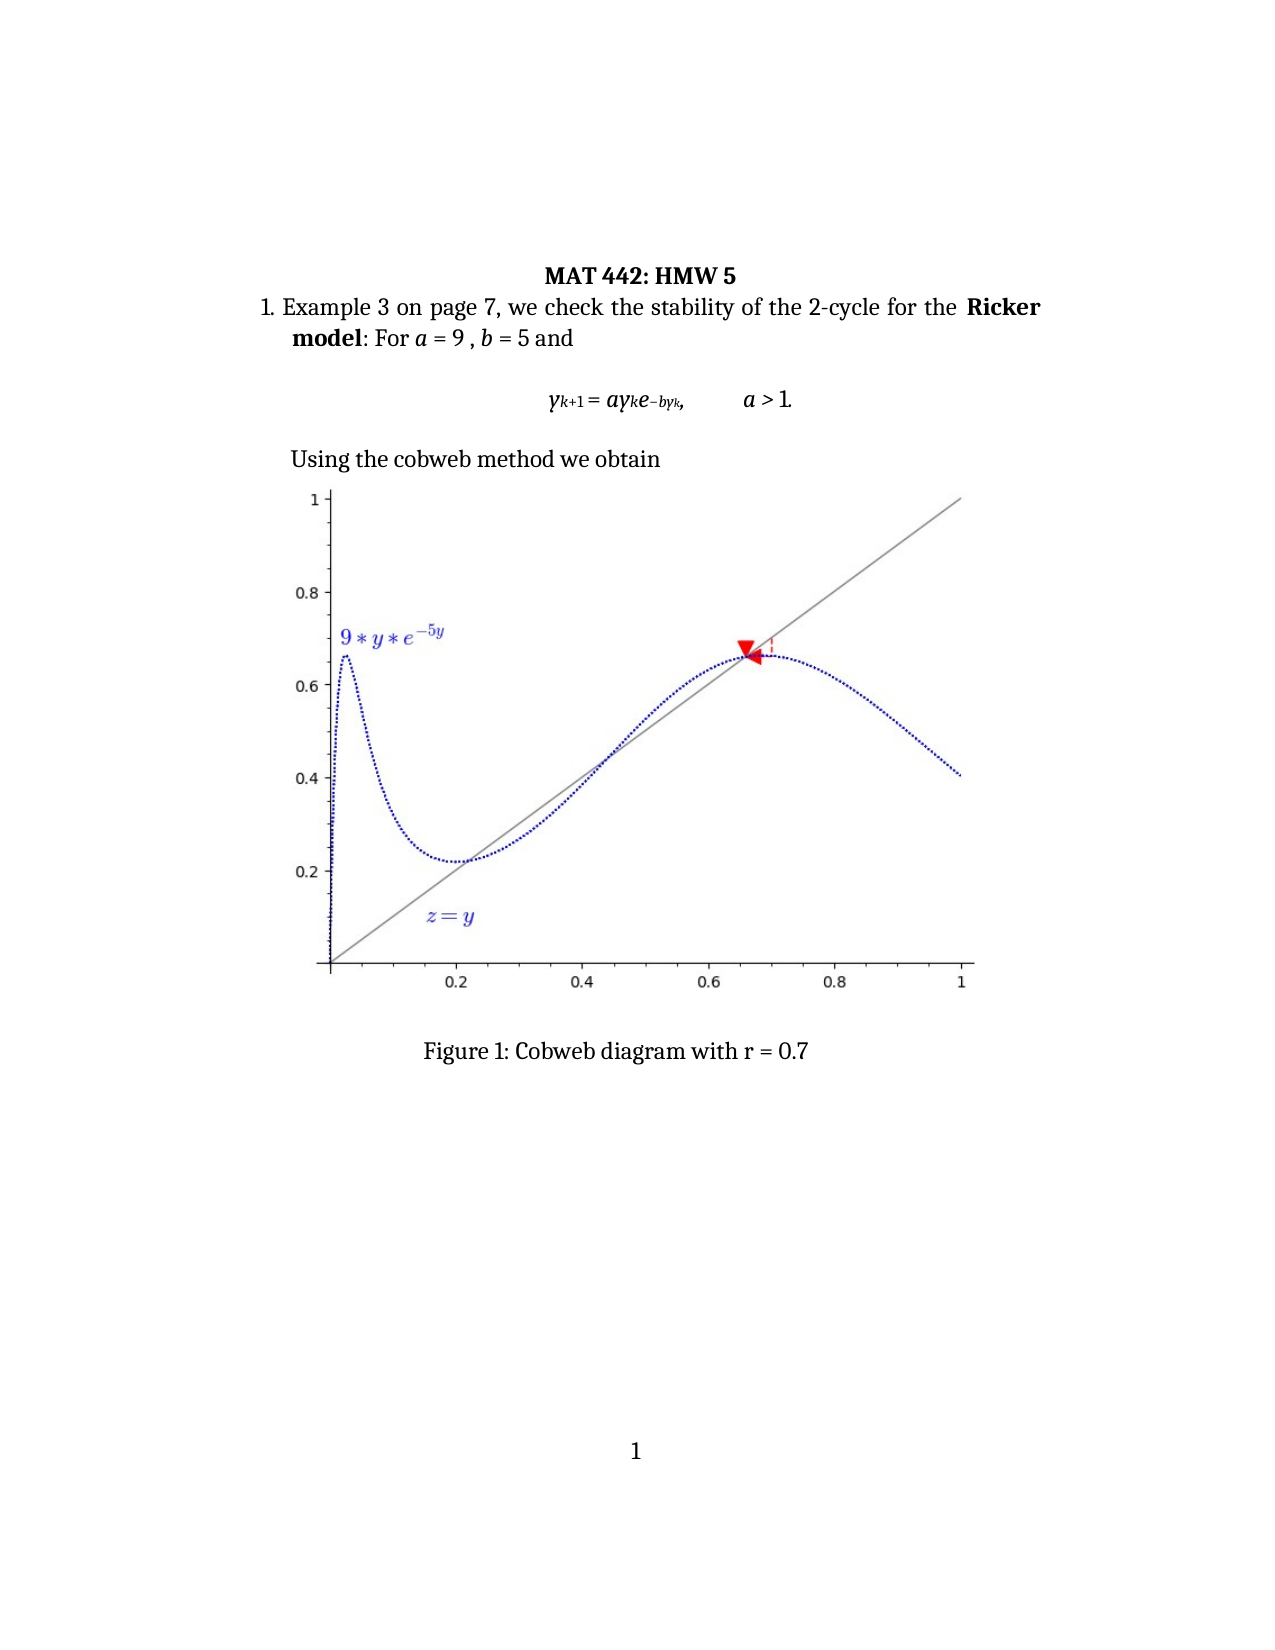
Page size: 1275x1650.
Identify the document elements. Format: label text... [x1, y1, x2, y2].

text MAT 442: HMW 5 [240, 262, 1040, 291]
picture [283, 476, 988, 1001]
text Figure 1: Cobweb diagram with r = 0.7 [423, 1037, 1040, 1066]
text yk+1 = ayke−byk, a > 1. [231, 385, 1040, 414]
text 1. Example 3 on page 7, we check the stability of the 2-cycle for the Ricker model: For a = 9 , b = 5 and [261, 293, 1040, 353]
text Using the cobweb method we obtain [290, 445, 1040, 473]
